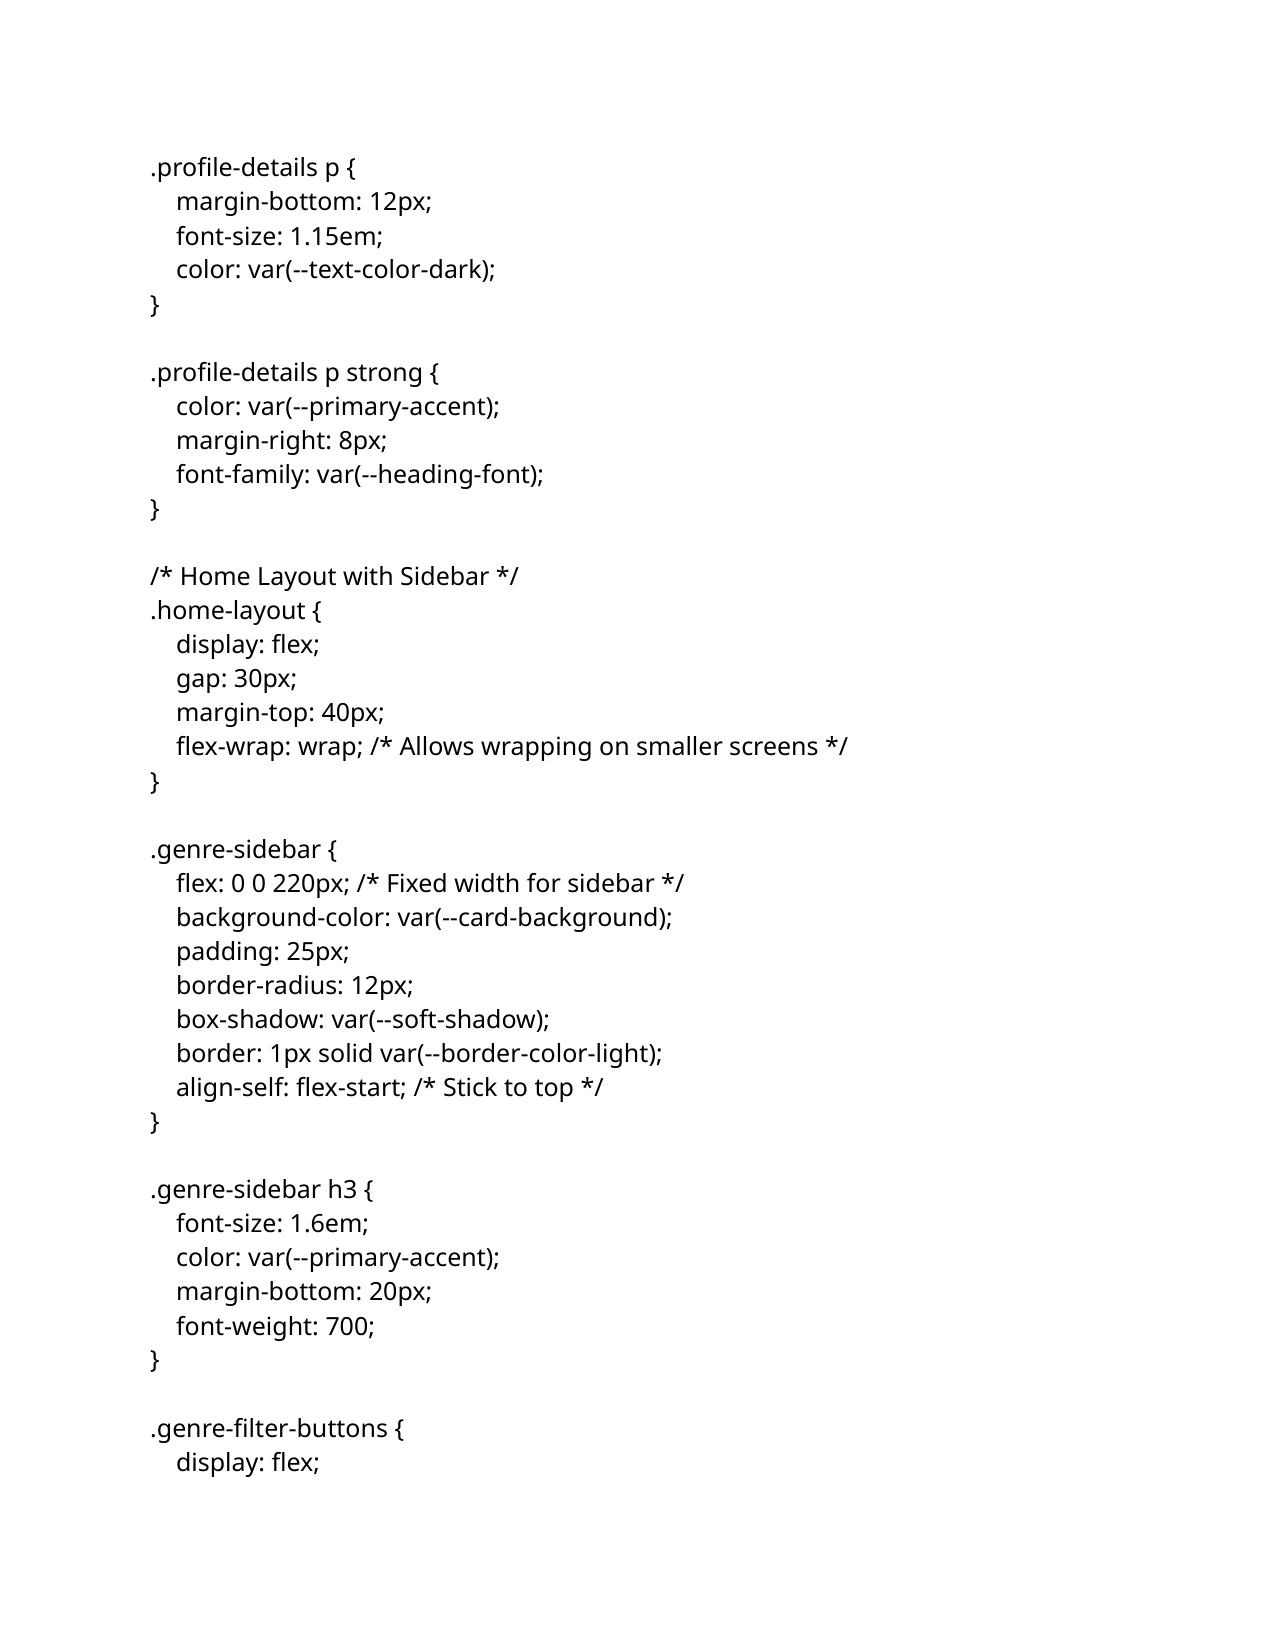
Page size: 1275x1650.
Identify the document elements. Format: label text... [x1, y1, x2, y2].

text } [150, 286, 1125, 320]
text display: flex; [150, 627, 1125, 661]
text font-family: var(--heading-font); [150, 457, 1125, 491]
text gap: 30px; [150, 661, 1125, 695]
text font-weight: 700; [150, 1308, 1125, 1342]
text border: 1px solid var(--border-color-light); [150, 1036, 1125, 1070]
text font-size: 1.6em; [150, 1206, 1125, 1240]
text border-radius: 12px; [150, 967, 1125, 1002]
text } [150, 1342, 1125, 1376]
text flex-wrap: wrap; /* Allows wrapping on smaller screens */ [150, 729, 1125, 763]
text color: var(--primary-accent); [150, 388, 1125, 422]
text } [150, 1104, 1125, 1138]
text .profile-details p { [150, 150, 1125, 184]
text .home-layout { [150, 593, 1125, 627]
text flex: 0 0 220px; /* Fixed width for sidebar */ [150, 865, 1125, 899]
text .genre-filter-buttons { [150, 1410, 1125, 1444]
text color: var(--primary-accent); [150, 1240, 1125, 1274]
text /* Home Layout with Sidebar */ [150, 559, 1125, 593]
text display: flex; [150, 1444, 1125, 1478]
text .genre-sidebar h3 { [150, 1172, 1125, 1206]
text box-shadow: var(--soft-shadow); [150, 1002, 1125, 1036]
text .genre-sidebar { [150, 831, 1125, 865]
text margin-top: 40px; [150, 695, 1125, 729]
text } [150, 763, 1125, 797]
text padding: 25px; [150, 933, 1125, 967]
text margin-bottom: 20px; [150, 1274, 1125, 1308]
text margin-right: 8px; [150, 422, 1125, 457]
text } [150, 491, 1125, 525]
text background-color: var(--card-background); [150, 899, 1125, 933]
text align-self: flex-start; /* Stick to top */ [150, 1070, 1125, 1104]
text .profile-details p strong { [150, 354, 1125, 388]
text color: var(--text-color-dark); [150, 252, 1125, 286]
text font-size: 1.15em; [150, 218, 1125, 252]
text margin-bottom: 12px; [150, 184, 1125, 218]
